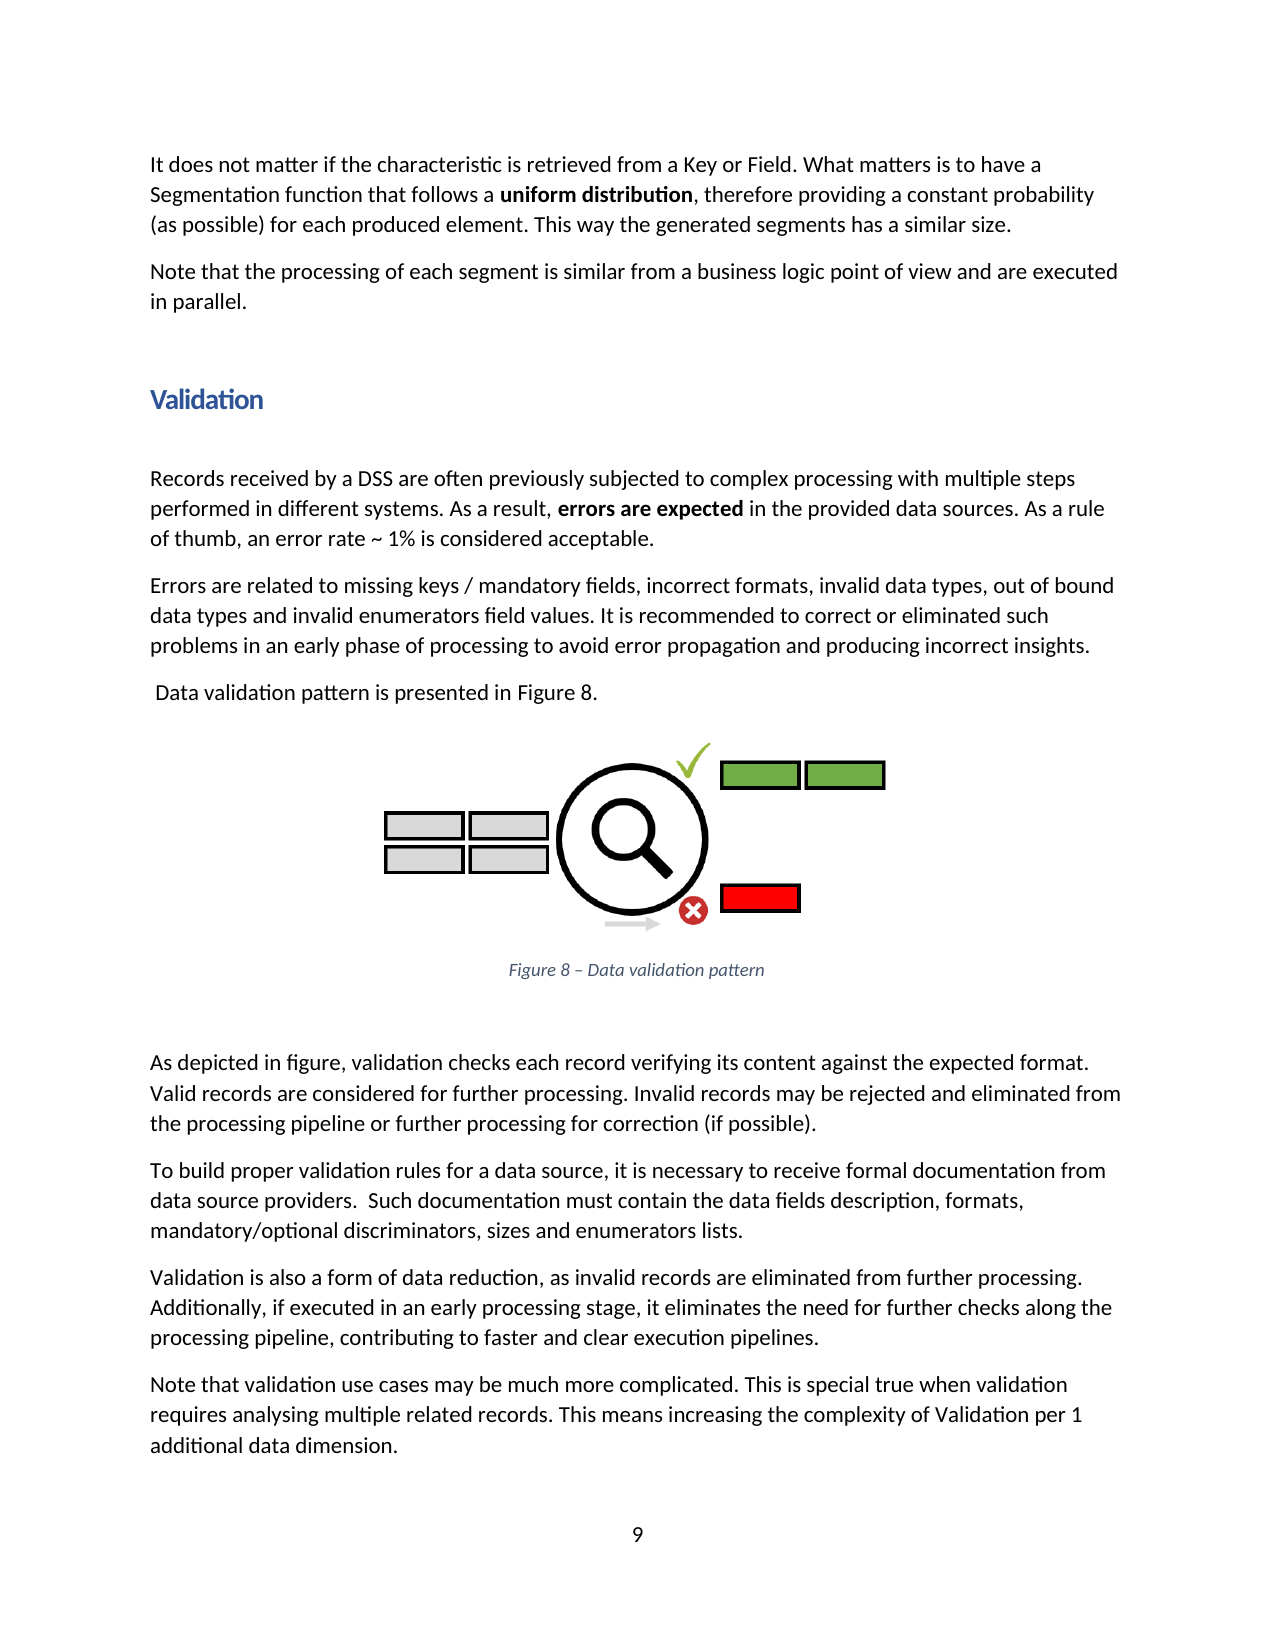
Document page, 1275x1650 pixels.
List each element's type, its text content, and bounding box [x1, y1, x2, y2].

text Note that validation use cases may be much more complicated. This is special true when validation requires analysing multiple related records. This means increasing the complexity of Validation per 1 additional data dimension. [150, 1370, 1125, 1459]
text Records received by a DSS are often previously subjected to complex processing with multiple steps performed in different systems. As a result, errors are expected in the provided data sources. As a rule of thumb, an error rate ~ 1% is considered acceptable. [150, 464, 1125, 552]
text As depicted in figure, validation checks each record verifying its content against the expected format. Valid records are considered for further processing. Invalid records may be rejected and eliminated from the processing pipeline or further processing for correction (if possible). [150, 1048, 1125, 1137]
text Errors are related to missing keys / mandatory fields, incorrect formats, invalid data types, out of bound data types and invalid enumerators field values. It is recommended to correct or eliminated such problems in an early phase of processing to avoid error propagation and producing incorrect insights. [150, 571, 1125, 659]
text To build proper validation rules for a data source, it is necessary to receive formal documentation from data source providers. Such documentation must contain the data fields description, formats, mandatory/optional discriminators, sizes and enumerators lists. [150, 1156, 1125, 1244]
title Validation [150, 381, 1125, 417]
text Note that the processing of each segment is similar from a business logic point of view and are executed in parallel. [150, 257, 1125, 316]
text It does not matter if the characteristic is retrieved from a Key or Field. What matters is to have a Segmentation function that follows a uniform distribution, therefore providing a constant probability (as possible) for each produced element. This way the generated segments has a similar size. [150, 150, 1125, 238]
text Figure 8 – Data validation pattern [150, 958, 1125, 981]
picture [372, 725, 903, 939]
text Data validation pattern is presented in Figure 8. [150, 678, 1125, 706]
text Validation is also a form of data reduction, as invalid records are eliminated from further processing. Additionally, if executed in an early processing stage, it eliminates the need for further checks along the processing pipeline, contributing to faster and clear execution pipelines. [150, 1263, 1125, 1352]
